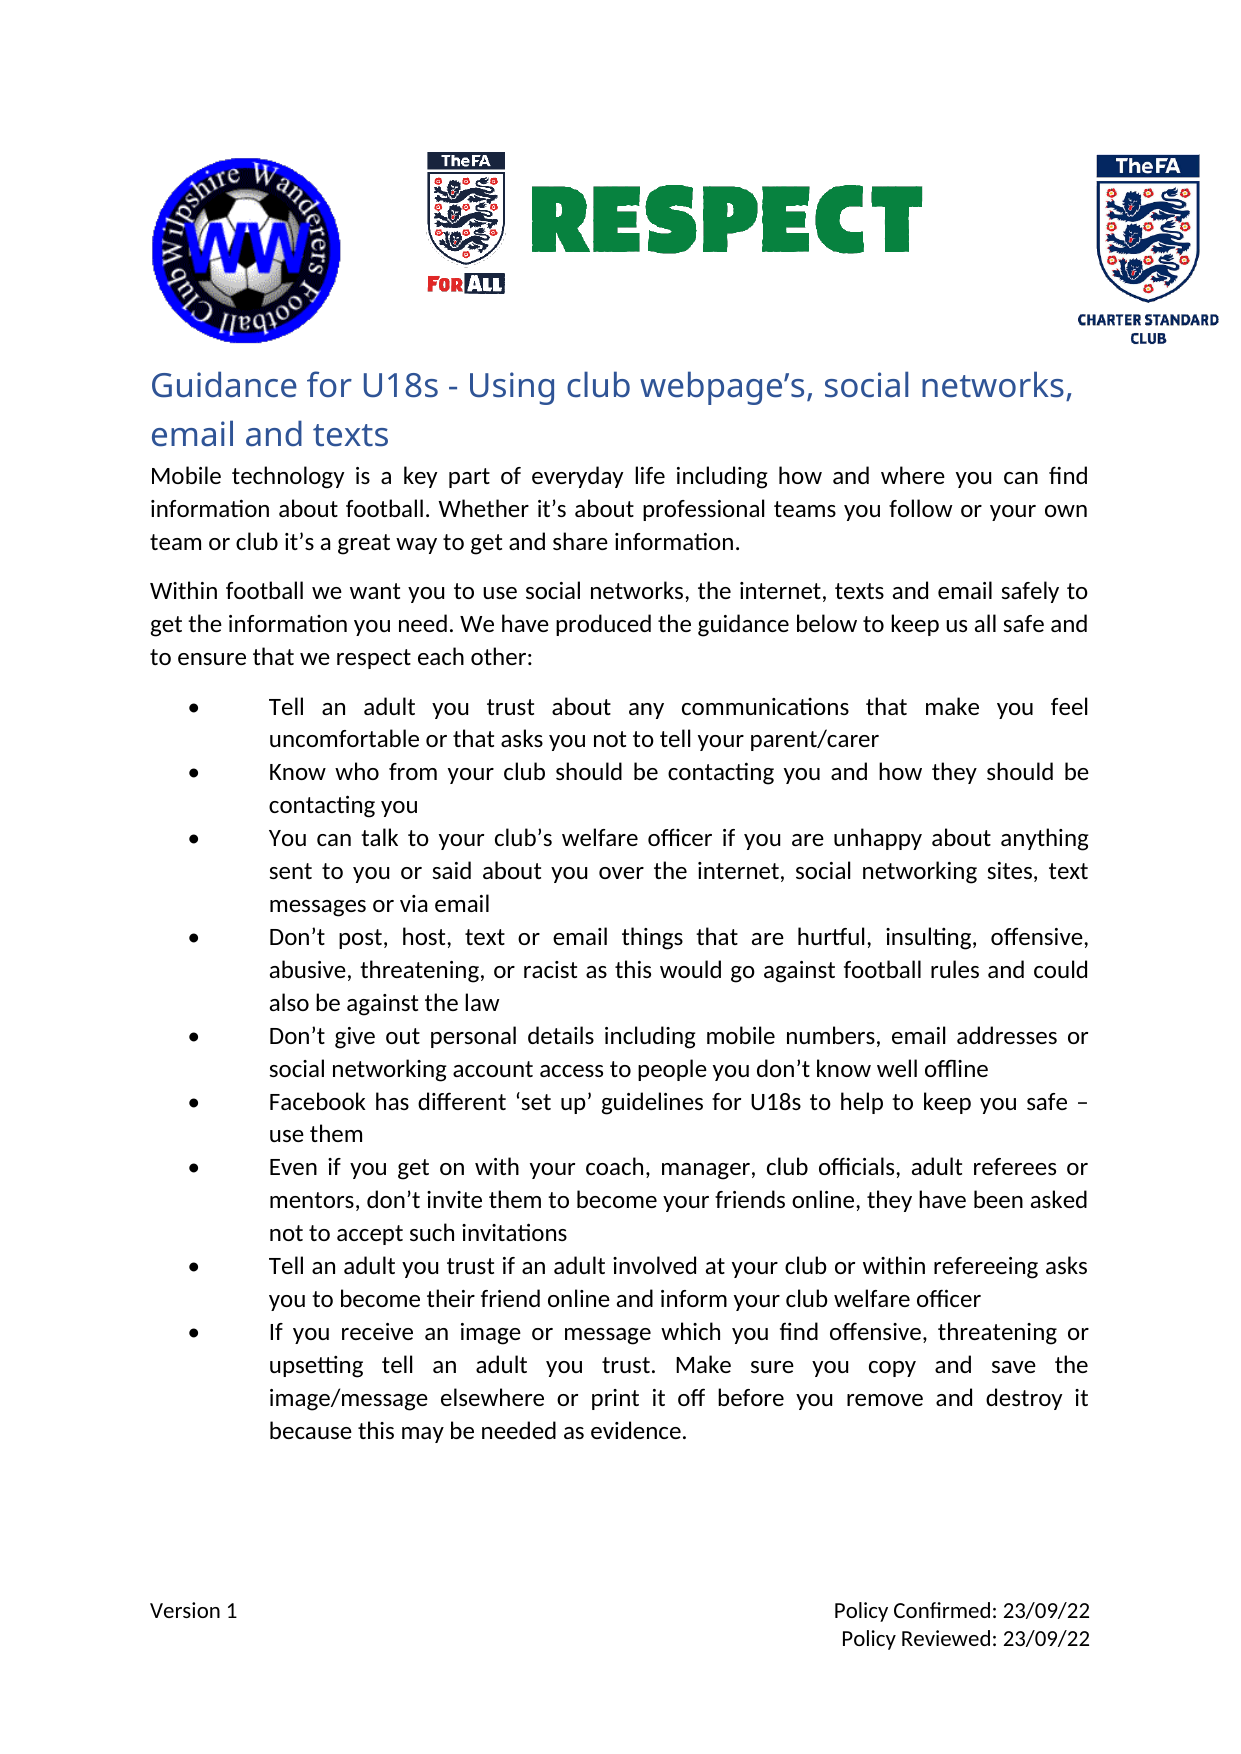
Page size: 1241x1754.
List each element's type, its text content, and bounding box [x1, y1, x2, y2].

list You can talk to your club’s welfare officer if you are unhappy about anything sent to you or said about you over the internet, social networking sites, text messages or via email [187, 822, 1090, 919]
picture [1049, 151, 1241, 349]
subtitle Guidance for U18s - Using club webpage’s, social networks, email and texts [150, 362, 1090, 456]
list Facebook has different ‘set up’ guidelines for U18s to help to keep you safe – use them [187, 1086, 1090, 1149]
list If you receive an image or message which you find offensive, threatening or upsetting tell an adult you trust. Make sure you copy and save the image/message elsewhere or print it off before you remove and destroy it because this may be needed as evidence. [187, 1316, 1090, 1445]
list Know who from your club should be contacting you and how they should be contacting you [187, 757, 1090, 820]
list Don’t post, host, text or email things that are hurtful, insulting, offensive, abusive, threatening, or racist as this would go against football rules and could also be against the law [187, 921, 1090, 1017]
text Mobile technology is a key part of everyday life including how and where you can find information about football. Whether it’s about professional teams you follow or your own team or club it’s a great way to get and share information. [150, 460, 1090, 556]
list Don’t give out personal details including mobile numbers, email addresses or social networking account access to people you don’t know well offline [187, 1020, 1090, 1083]
picture [424, 149, 923, 294]
list Even if you get on with your coach, manager, club officials, adult referees or mentors, don’t invite them to become your friends online, they have been asked not to accept such invitations [187, 1152, 1090, 1248]
list Tell an adult you trust about any communications that make you feel uncomfortable or that asks you not to tell your parent/carer [187, 691, 1090, 754]
text Within football we want you to use social networks, the internet, texts and email safely to get the information you need. We have produced the guidance below to keep us all safe and to ensure that we respect each other: [150, 575, 1090, 672]
list Tell an adult you trust if an adult involved at your club or within refereeing asks you to become their friend online and inform your club welfare officer [187, 1250, 1090, 1314]
picture [150, 151, 344, 348]
